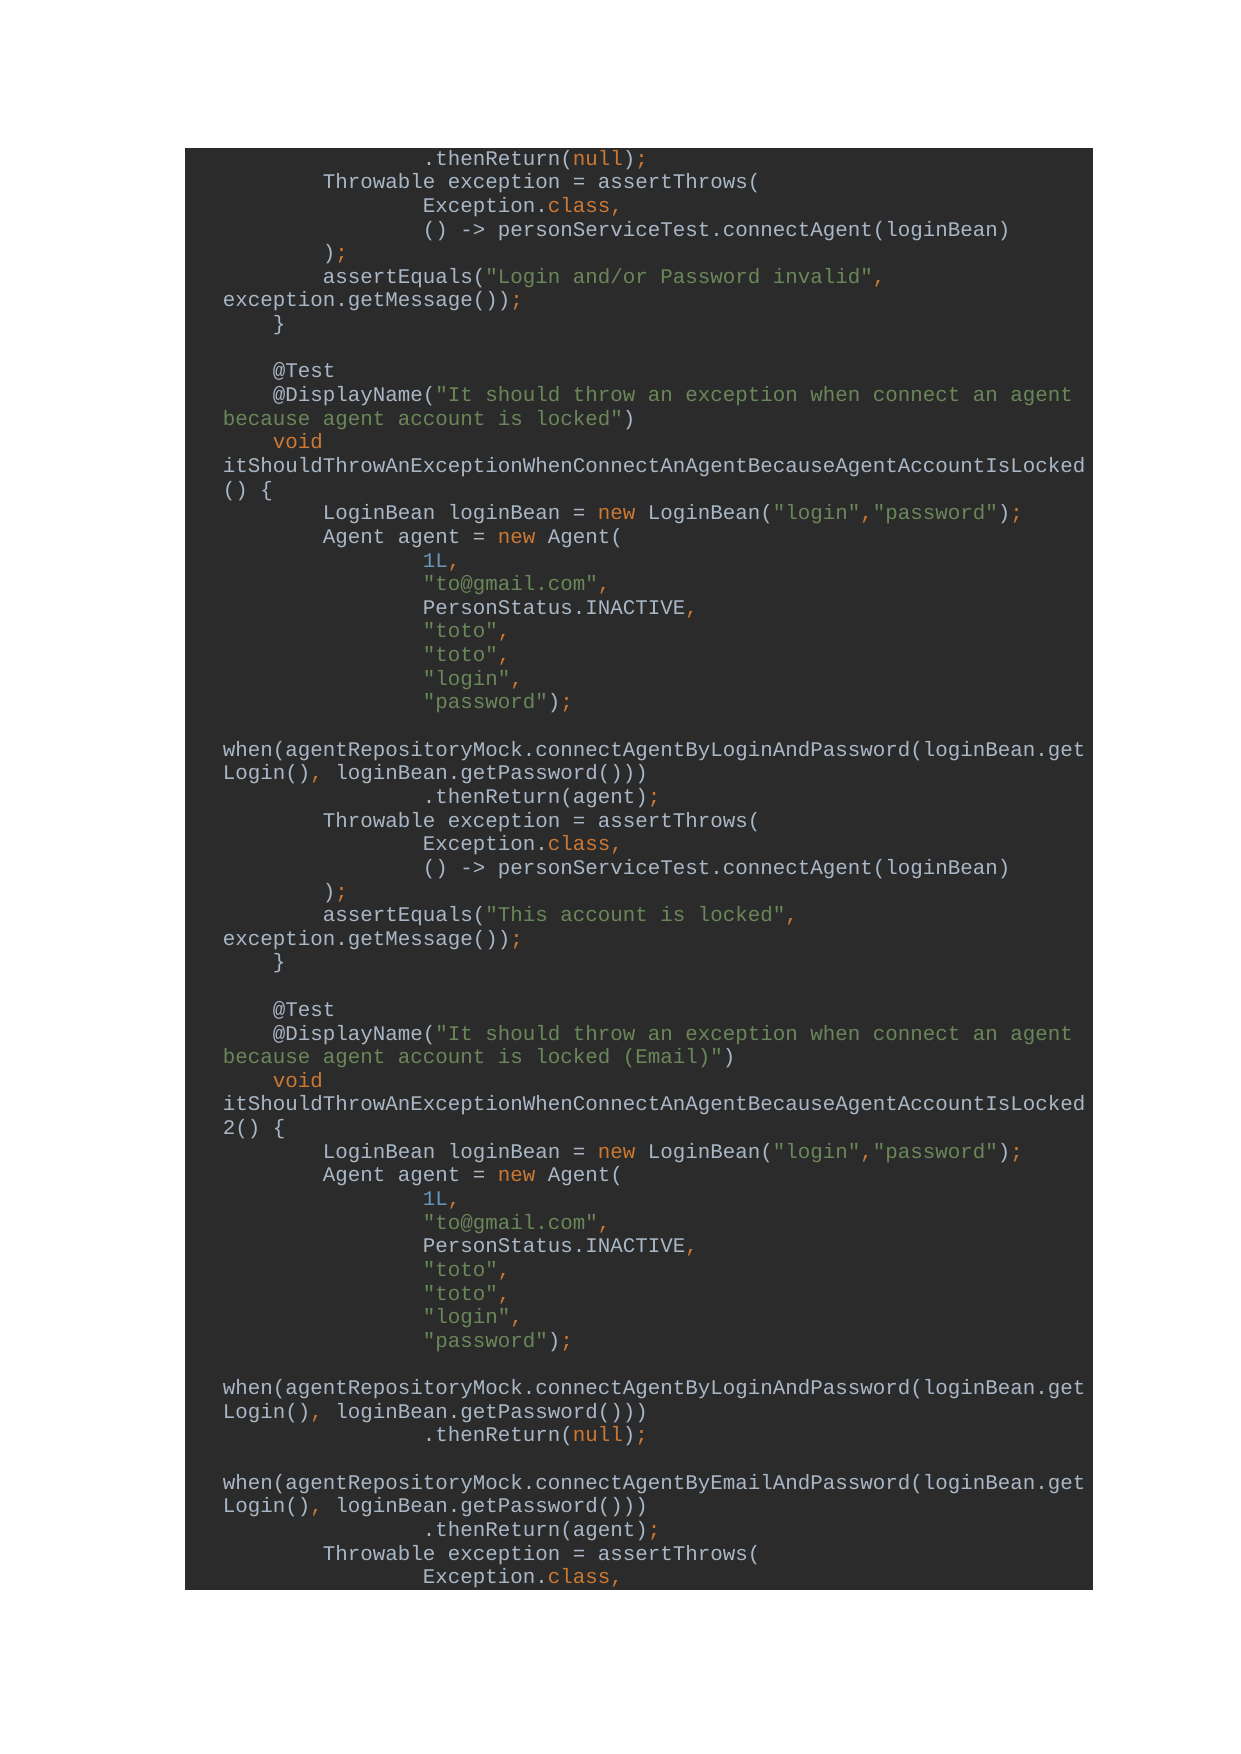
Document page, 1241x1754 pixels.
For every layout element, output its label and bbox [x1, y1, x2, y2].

list [185, 148, 1093, 1590]
